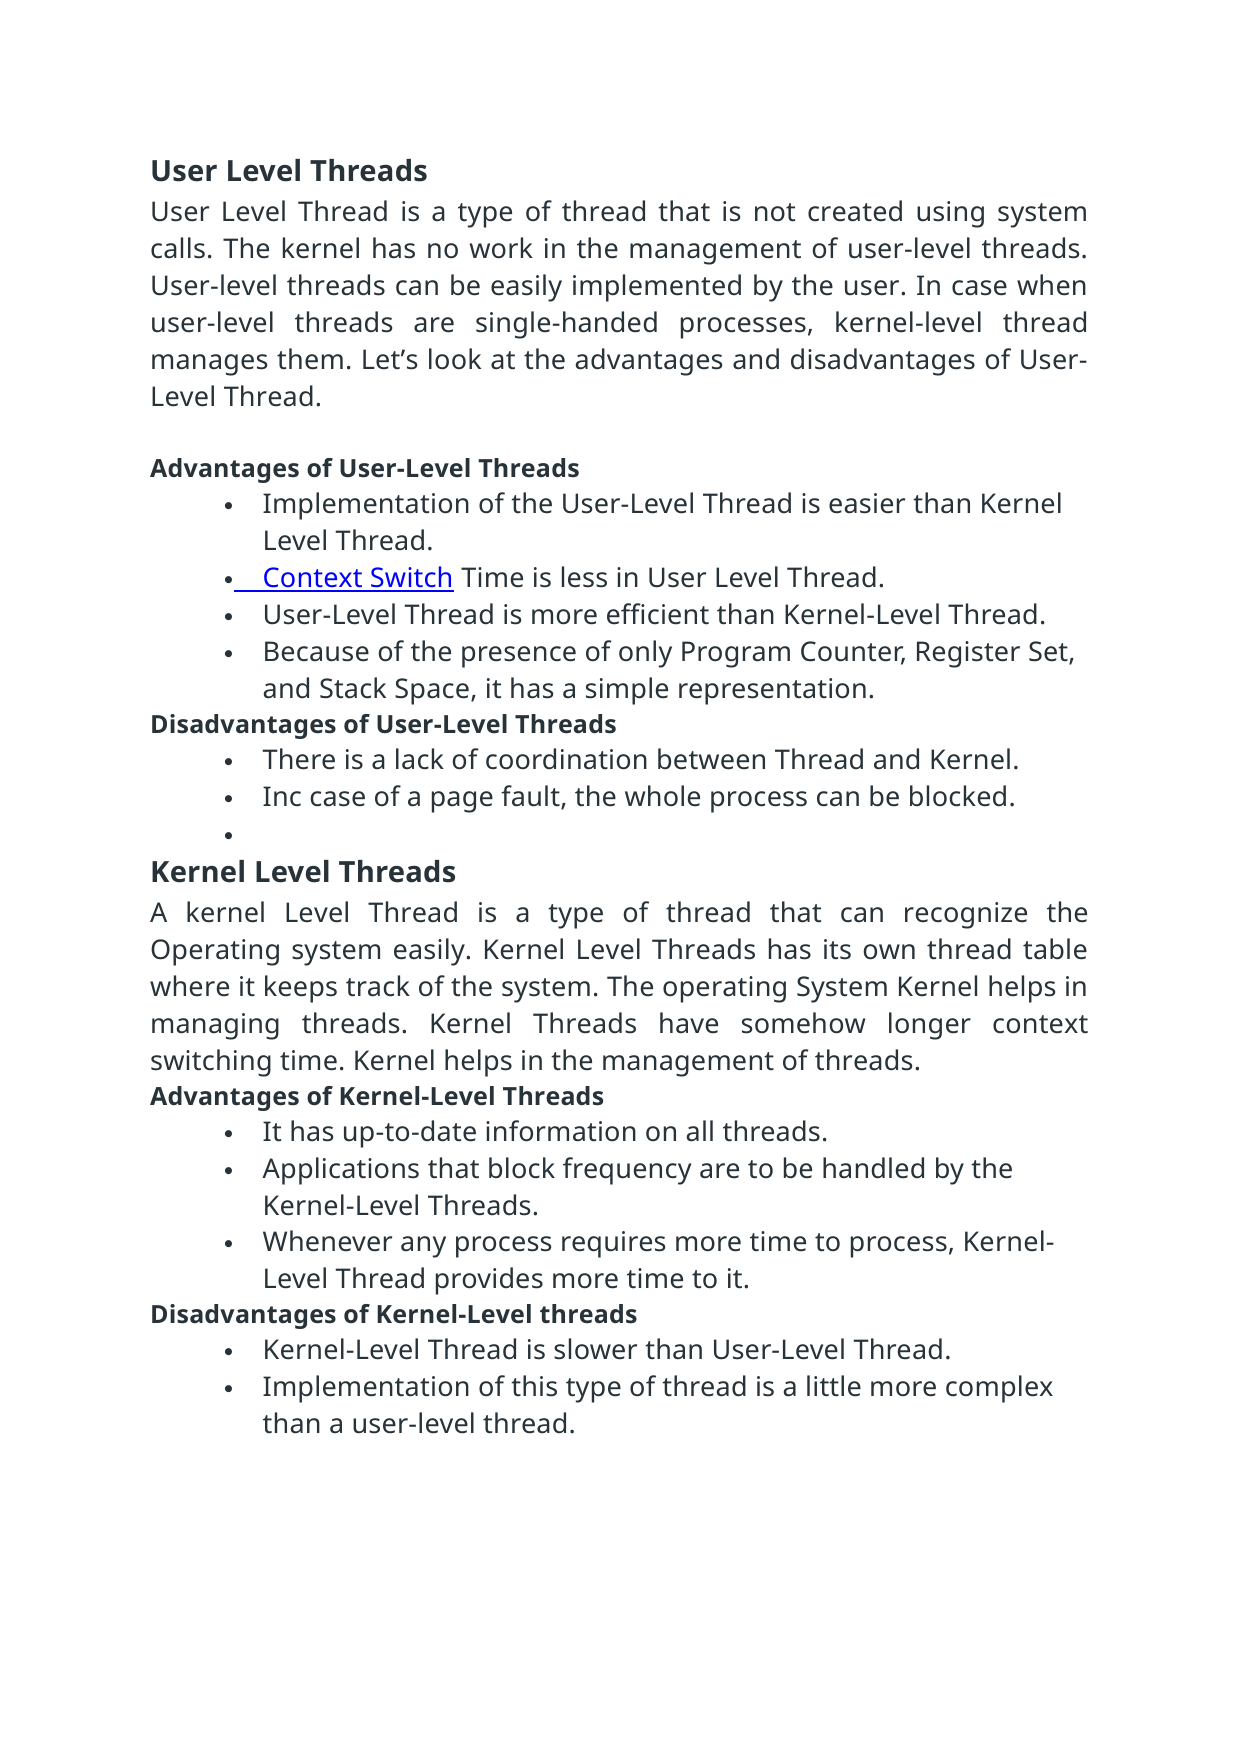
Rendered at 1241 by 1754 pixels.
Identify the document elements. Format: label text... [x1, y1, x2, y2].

text A kernel Level Thread is a type of thread that can recognize the Operating system easily. Kernel Level Threads has its own thread table where it keeps track of the system. The operating System Kernel helps in managing threads. Kernel Threads have somehow longer context switching time. Kernel helps in the management of threads. [150, 894, 1090, 1078]
subtitle User Level Threads [150, 150, 1090, 190]
list There is a lack of coordination between Thread and Kernel. [225, 740, 1090, 777]
list Implementation of this type of thread is a little more complex than a user-level thread. [225, 1367, 1090, 1441]
list Context Switch Time is less in User Level Thread. [225, 559, 1090, 596]
list Whenever any process requires more time to process, Kernel-Level Thread provides more time to it. [225, 1223, 1090, 1297]
text User Level Thread is a type of thread that is not created using system calls. The kernel has no work in the management of user-level threads. User-level threads can be easily implemented by the user. In case when user-level threads are single-handed processes, kernel-level thread manages them. Let’s look at the advantages and disadvantages of User-Level Thread. [150, 193, 1090, 414]
text Advantages of User-Level Threads [150, 451, 1090, 485]
list User-Level Thread is more efficient than Kernel-Level Thread. [225, 596, 1090, 632]
list Implementation of the User-Level Thread is easier than Kernel Level Thread. [225, 485, 1090, 559]
text Disadvantages of Kernel-Level threads [150, 1297, 1090, 1331]
list Applications that block frequency are to be handled by the Kernel-Level Threads. [225, 1149, 1090, 1223]
text Advantages of Kernel-Level Threads [150, 1078, 1090, 1112]
list It has up-to-date information on all threads. [225, 1112, 1090, 1149]
list Kernel-Level Thread is slower than User-Level Thread. [225, 1331, 1090, 1367]
list Inc case of a page fault, the whole process can be blocked. [225, 777, 1090, 814]
list Because of the presence of only Program Counter, Register Set, and Stack Space, it has a simple representation. [225, 632, 1090, 706]
text Disadvantages of User-Level Threads [150, 706, 1090, 740]
subtitle Kernel Level Threads [150, 851, 1090, 891]
